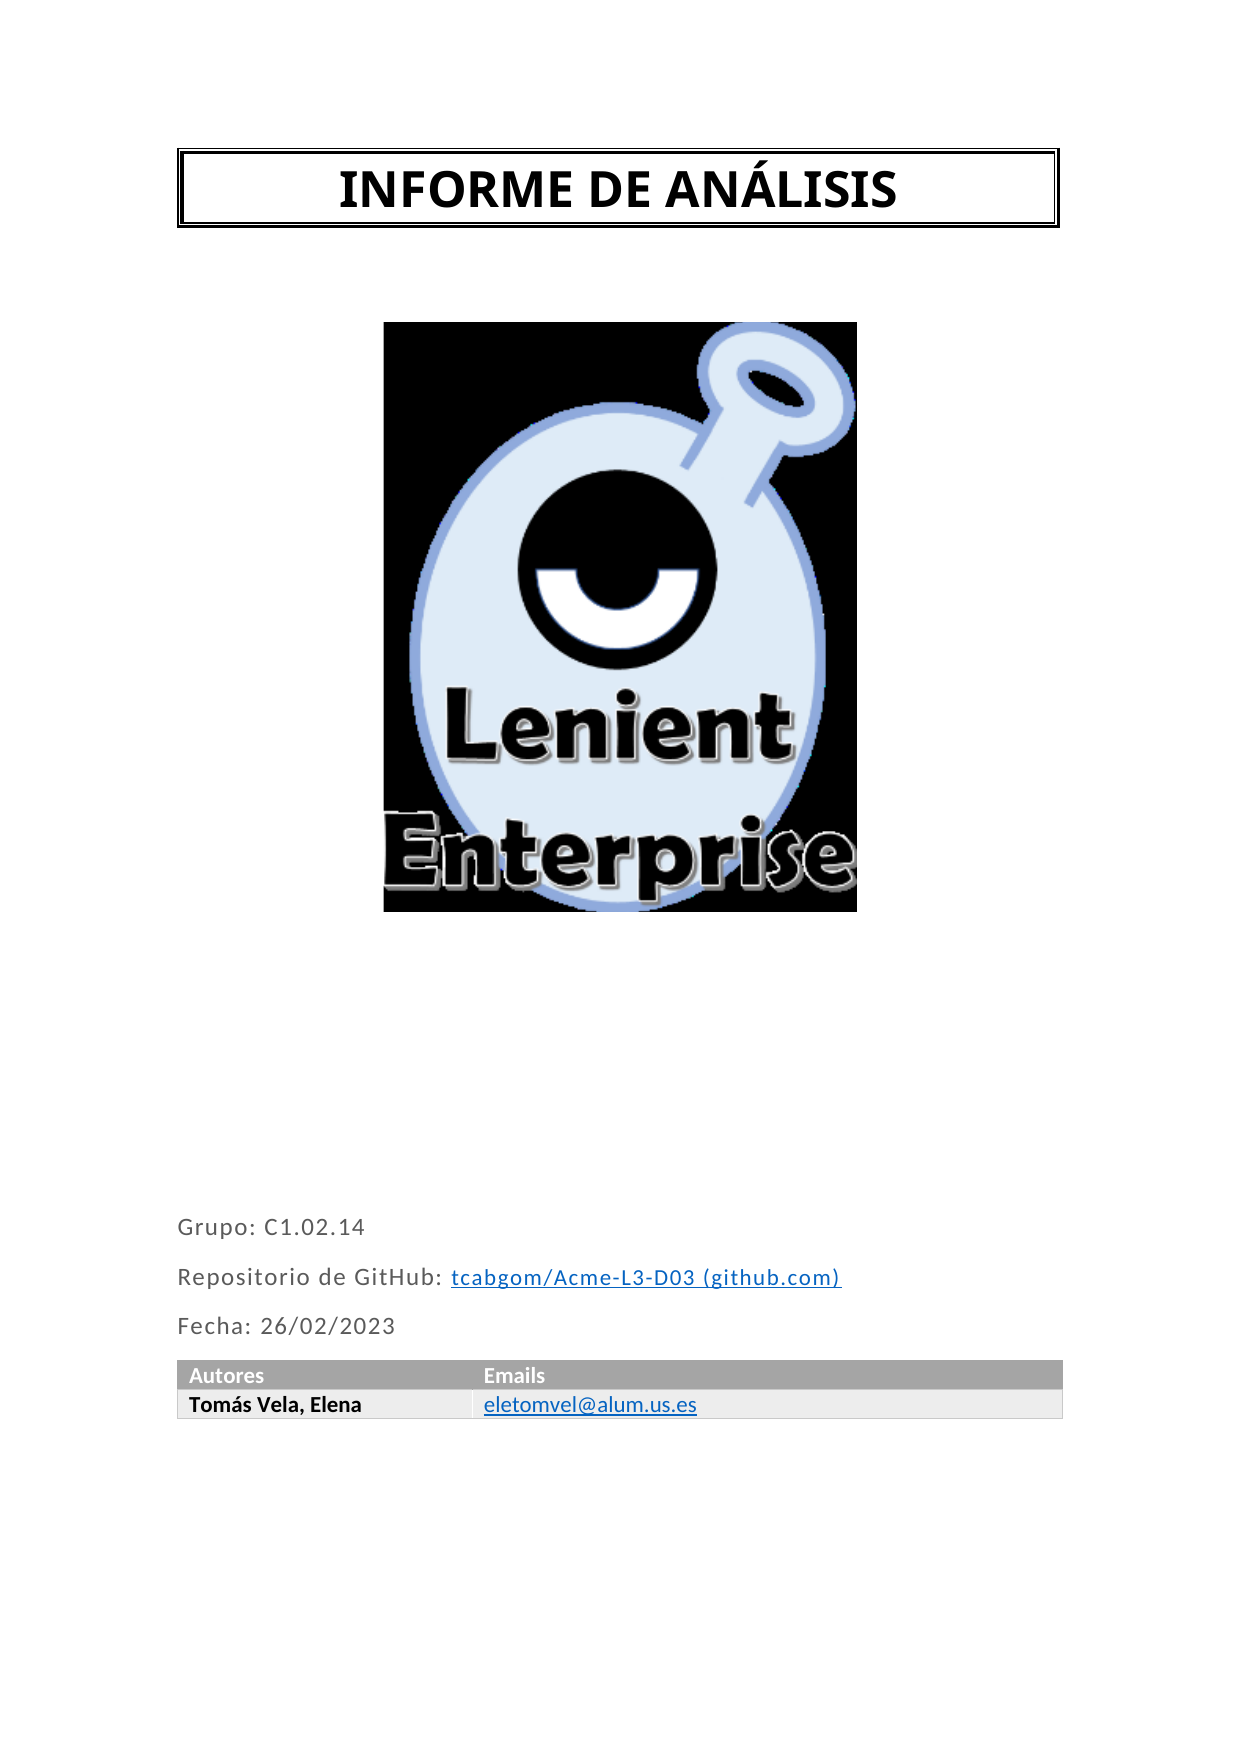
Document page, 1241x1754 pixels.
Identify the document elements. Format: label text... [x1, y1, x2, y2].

table_cell eletomvel@alum.us.es [473, 1390, 1062, 1418]
table_header INFORME DE ANÁLISIS [184, 154, 1054, 222]
subtitle Fecha: 26/02/2023 [177, 1310, 1063, 1341]
subtitle Repositorio de GitHub: tcabgom/Acme-L3-D03 (github.com) [177, 1261, 1063, 1291]
table_cell Tomás Vela, Elena [178, 1390, 472, 1418]
table_header Autores [178, 1361, 472, 1389]
table_header Emails [473, 1361, 1062, 1389]
subtitle Grupo: C1.02.14 [177, 1211, 1063, 1242]
